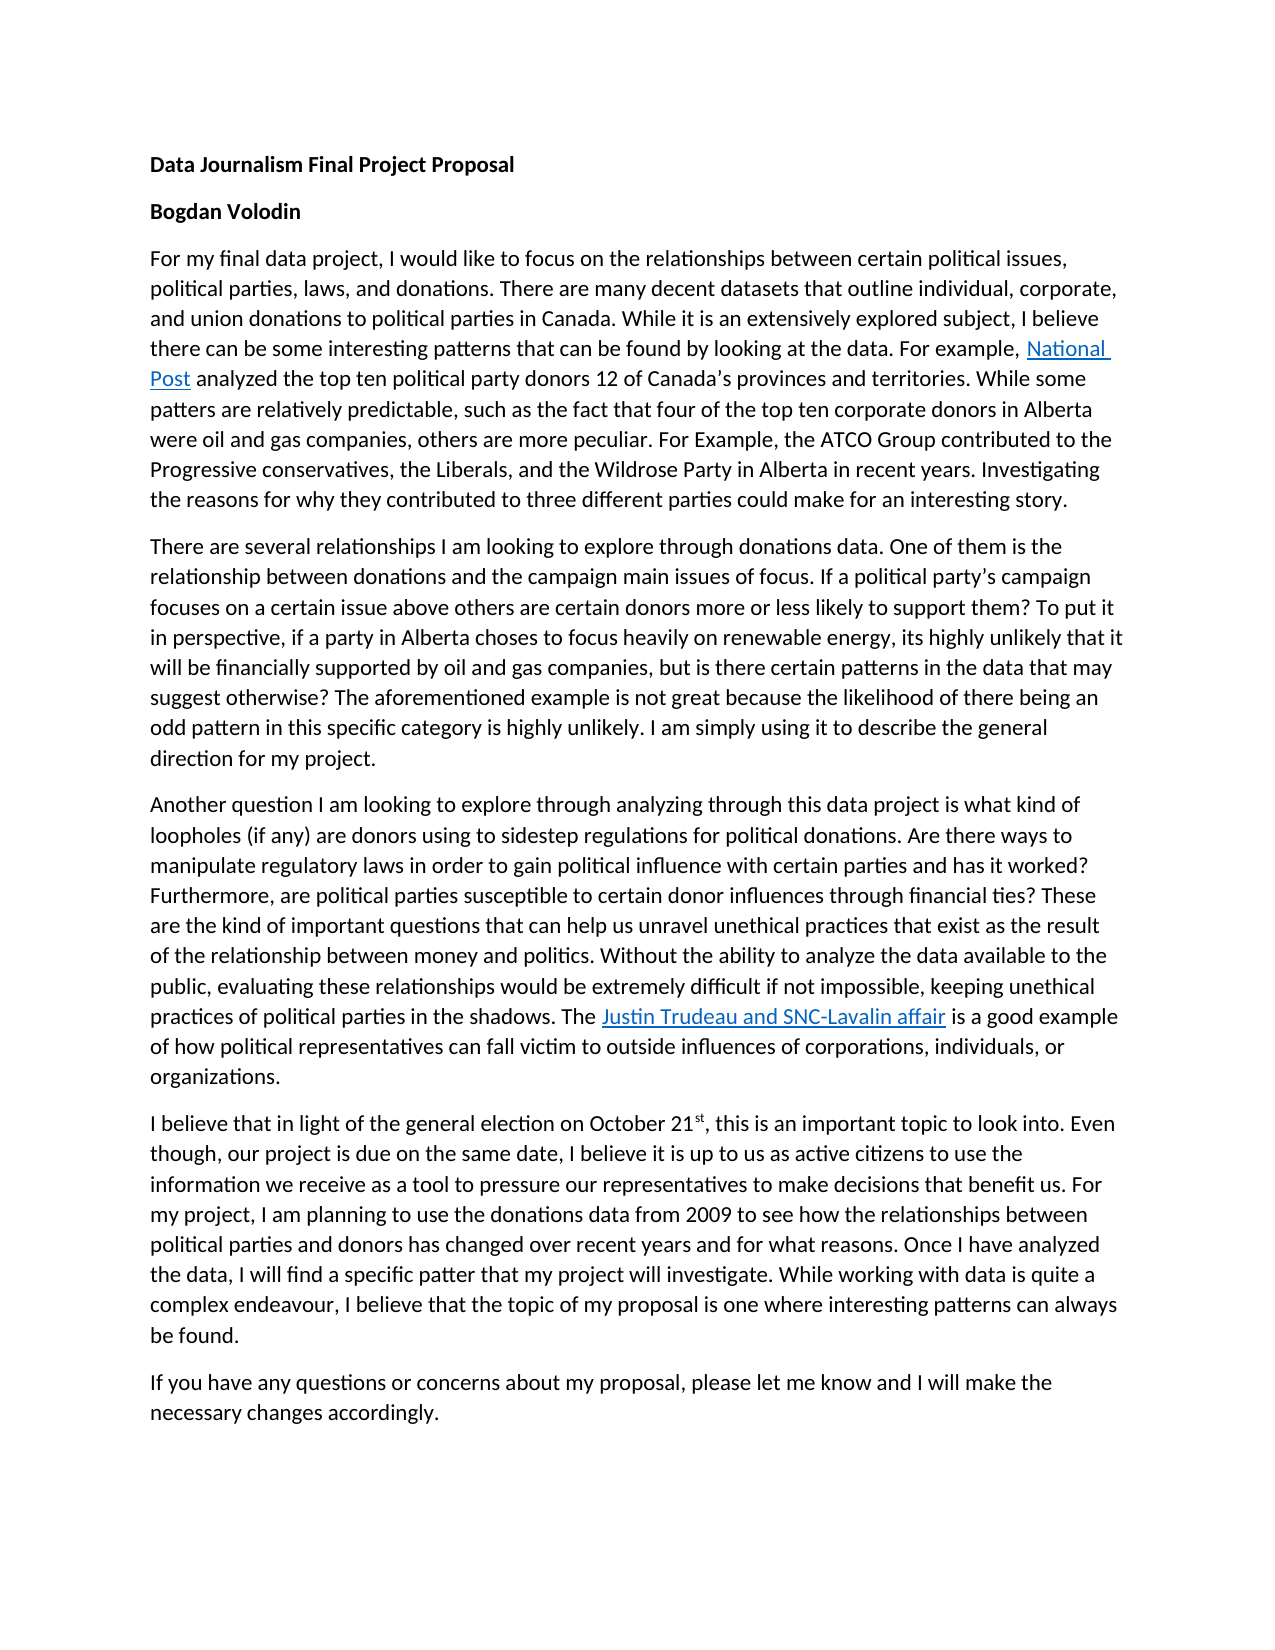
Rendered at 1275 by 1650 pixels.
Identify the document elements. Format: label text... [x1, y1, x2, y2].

text For my final data project, I would like to focus on the relationships between certain political issues, political parties, laws, and donations. There are many decent datasets that outline individual, corporate, and union donations to political parties in Canada. While it is an extensively explored subject, I believe there can be some interesting patterns that can be found by looking at the data. For example, National Post analyzed the top ten political party donors 12 of Canada’s provinces and territories. While some patters are relatively predictable, such as the fact that four of the top ten corporate donors in Alberta were oil and gas companies, others are more peculiar. For Example, the ATCO Group contributed to the Progressive conservatives, the Liberals, and the Wildrose Party in Alberta in recent years. Investigating the reasons for why they contributed to three different parties could make for an interesting story. [150, 244, 1125, 513]
text If you have any questions or concerns about my proposal, please let me know and I will make the necessary changes accordingly. [150, 1368, 1125, 1426]
text Data Journalism Final Project Proposal [150, 150, 1125, 178]
text Bogdan Volodin [150, 197, 1125, 225]
text I believe that in light of the general election on October 21st, this is an important topic to look into. Even though, our project is due on the same date, I believe it is up to us as active citizens to use the information we receive as a tool to pressure our representatives to make decisions that benefit us. For my project, I am planning to use the donations data from 2009 to see how the relationships between political parties and donors has changed over recent years and for what reasons. Once I have analyzed the data, I will find a specific patter that my project will investigate. While working with data is quite a complex endeavour, I believe that the topic of my proposal is one where interesting patterns can always be found. [150, 1109, 1125, 1349]
text There are several relationships I am looking to explore through donations data. One of them is the relationship between donations and the campaign main issues of focus. If a political party’s campaign focuses on a certain issue above others are certain donors more or less likely to support them? To put it in perspective, if a party in Alberta choses to focus heavily on renewable energy, its highly unlikely that it will be financially supported by oil and gas companies, but is there certain patterns in the data that may suggest otherwise? The aforementioned example is not great because the likelihood of there being an odd pattern in this specific category is highly unlikely. I am simply using it to describe the general direction for my project. [150, 532, 1125, 772]
text Another question I am looking to explore through analyzing through this data project is what kind of loopholes (if any) are donors using to sidestep regulations for political donations. Are there ways to manipulate regulatory laws in order to gain political influence with certain parties and has it worked? Furthermore, are political parties susceptible to certain donor influences through financial ties? These are the kind of important questions that can help us unravel unethical practices that exist as the result of the relationship between money and politics. Without the ability to analyze the data available to the public, evaluating these relationships would be extremely difficult if not impossible, keeping unethical practices of political parties in the shadows. The Justin Trudeau and SNC-Lavalin affair is a good example of how political representatives can fall victim to outside influences of corporations, individuals, or organizations. [150, 791, 1125, 1091]
